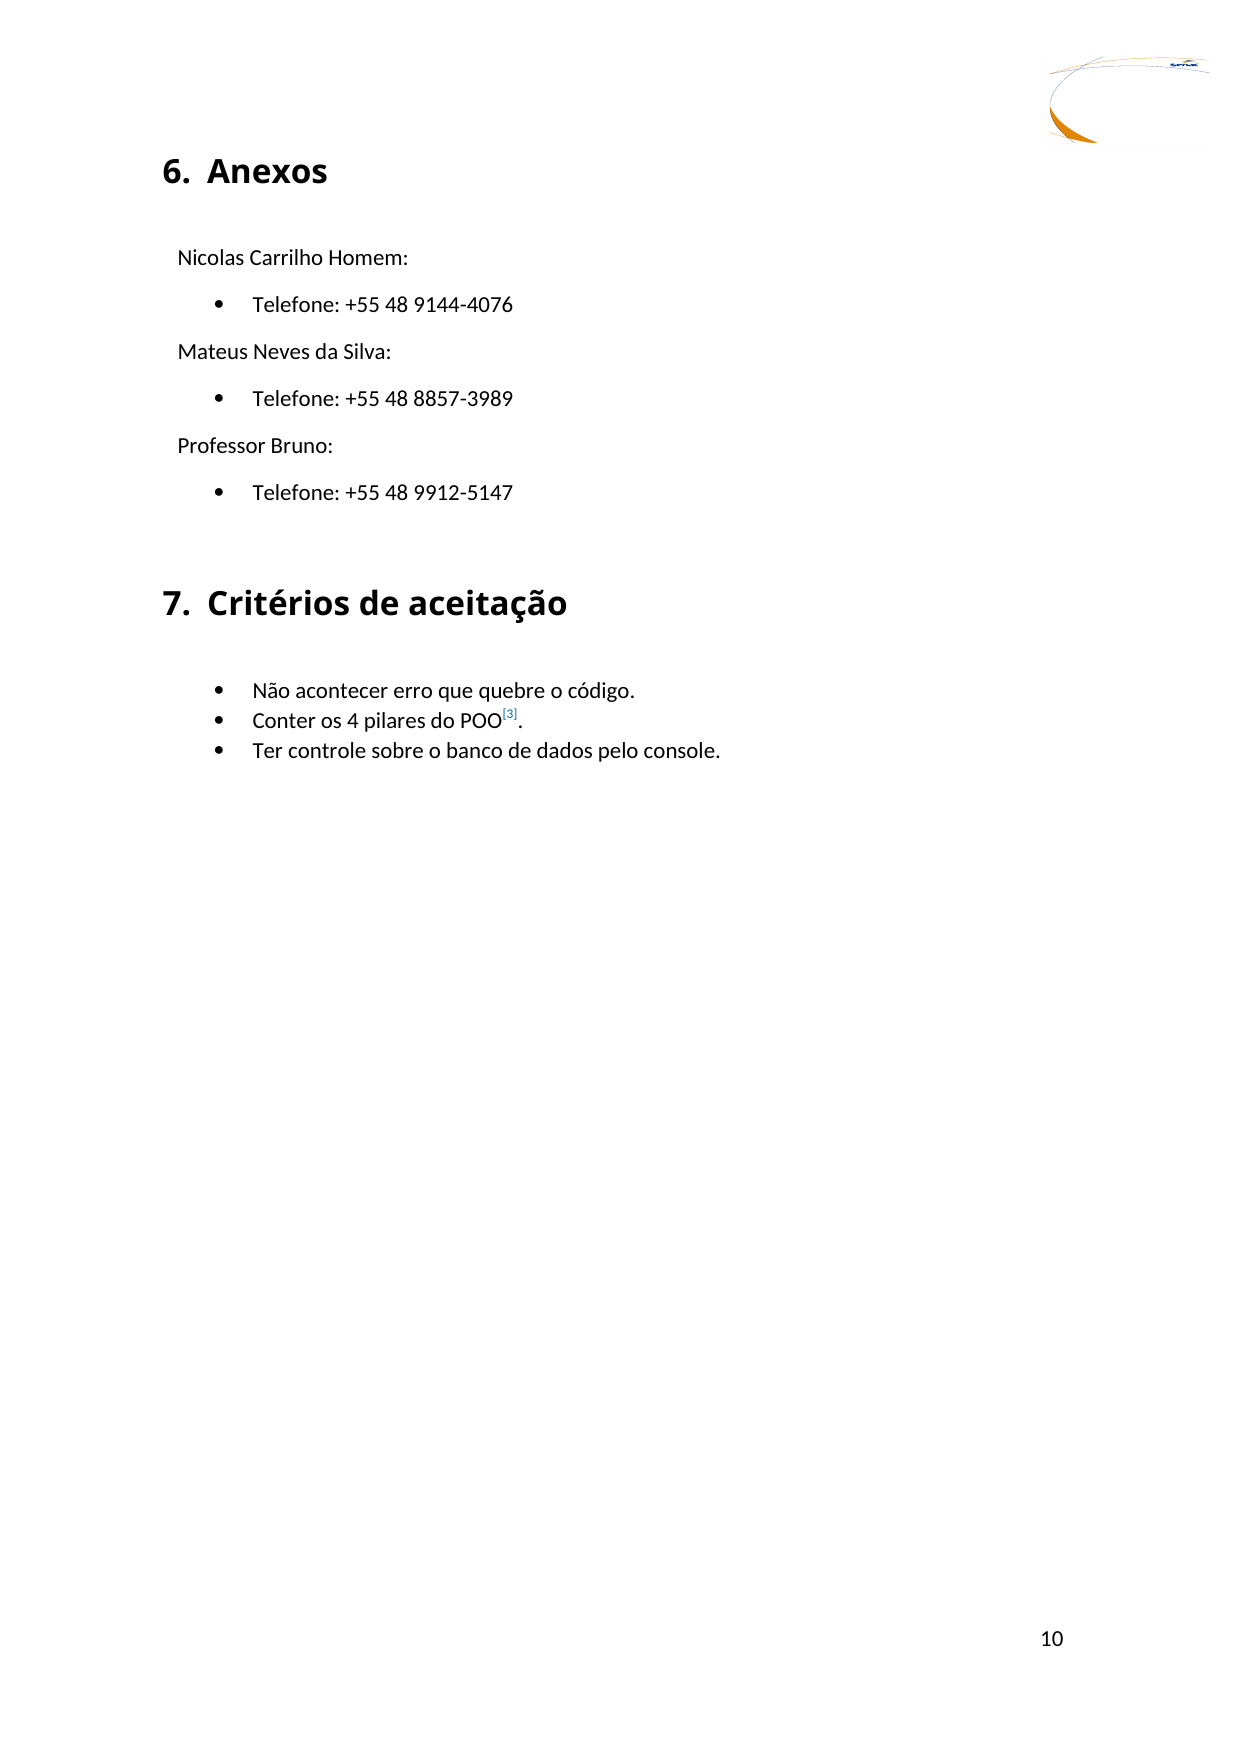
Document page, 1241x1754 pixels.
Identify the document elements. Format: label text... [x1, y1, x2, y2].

list Telefone: +55 48 8857-3989 [215, 384, 1063, 412]
subtitle Anexos [162, 148, 1063, 193]
text Professor Bruno: [177, 431, 1063, 459]
list Telefone: +55 48 9912-5147 [215, 478, 1063, 506]
list Conter os 4 pilares do POO[3]. [215, 706, 1063, 734]
text Mateus Neves da Silva: [177, 337, 1063, 365]
list Ter controle sobre o banco de dados pelo console. [215, 736, 1063, 764]
text Nicolas Carrilho Homem: [177, 243, 1063, 271]
subtitle Critérios de aceitação [162, 580, 1063, 625]
list Telefone: +55 48 9144-4076 [215, 290, 1063, 318]
list Não acontecer erro que quebre o código. [215, 676, 1063, 704]
